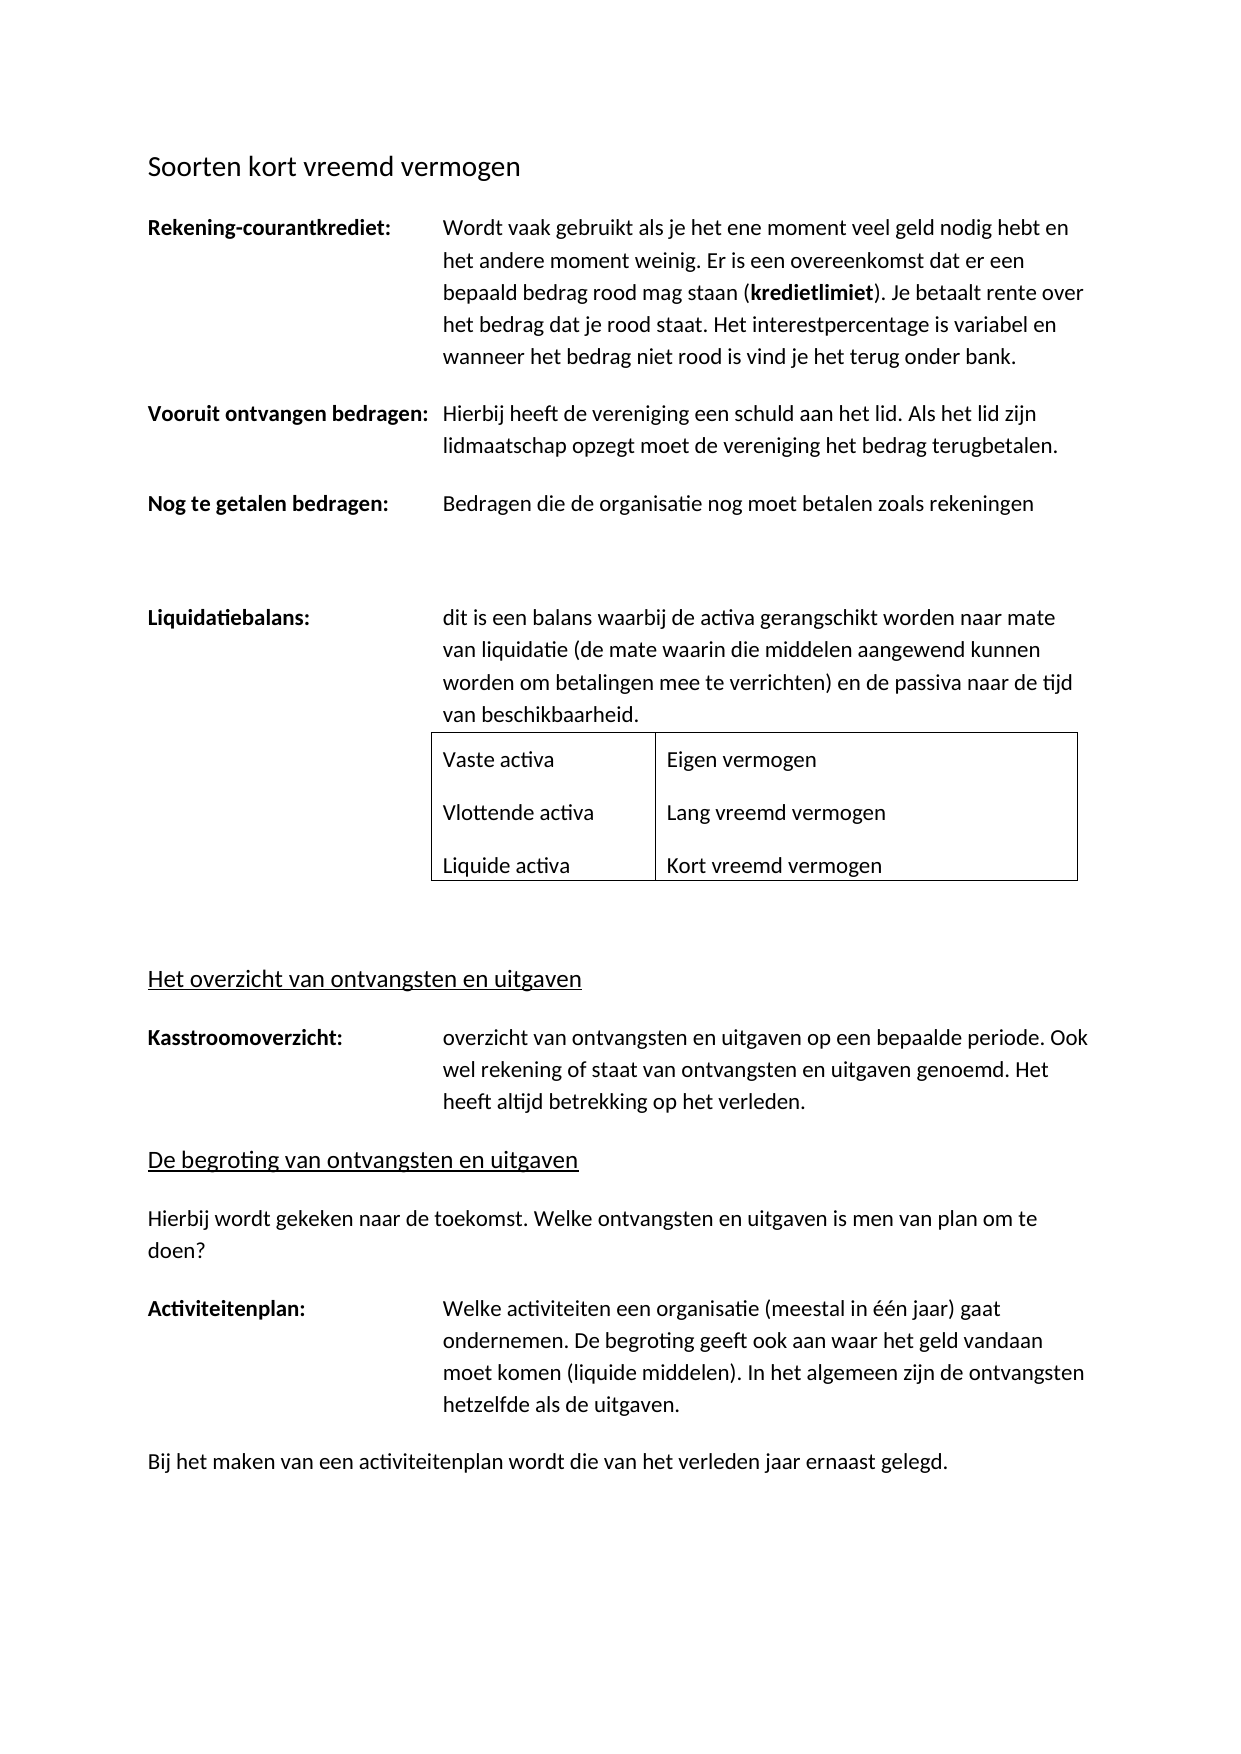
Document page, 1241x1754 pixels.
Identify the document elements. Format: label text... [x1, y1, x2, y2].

text Rekening-courantkrediet: Wordt vaak gebruikt als je het ene moment veel geld nodig hebt en het andere moment weinig. Er is een overeenkomst dat er een bepaald bedrag rood mag staan (kredietlimiet). Je betaalt rente over het bedrag dat je rood staat. Het interestpercentage is variabel en wanneer het bedrag niet rood is vind je het terug onder bank. [148, 213, 1093, 370]
text Activiteitenplan: Welke activiteiten een organisatie (meestal in één jaar) gaat ondernemen. De begroting geeft ook aan waar het geld vandaan moet komen (liquide middelen). In het algemeen zijn de ontvangsten hetzelfde als de uitgaven. [148, 1294, 1093, 1418]
text De begroting van ontvangsten en uitgaven [148, 1144, 1093, 1175]
text Vooruit ontvangen bedragen: Hierbij heeft de vereniging een schuld aan het lid. Als het lid zijn lidmaatschap opzegt moet de vereniging het bedrag terugbetalen. [148, 399, 1093, 460]
table_header Eigen vermogen Lang vreemd vermogen Kort vreemd vermogen [656, 733, 1077, 879]
table_header Vaste activa Vlottende activa Liquide activa [432, 733, 655, 879]
text Soorten kort vreemd vermogen [148, 148, 1093, 183]
text Hierbij wordt gekeken naar de toekomst. Welke ontvangsten en uitgaven is men van plan om te doen? [148, 1204, 1093, 1264]
text Liquidatiebalans: dit is een balans waarbij de activa gerangschikt worden naar mate van liquidatie (de mate waarin die middelen aangewend kunnen worden om betalingen mee te verrichten) en de passiva naar de tijd van beschikbaarheid. [148, 603, 1093, 728]
text Het overzicht van ontvangsten en uitgaven [148, 963, 1093, 993]
text Nog te getalen bedragen: Bedragen die de organisatie nog moet betalen zoals rekeningen [148, 489, 1093, 517]
text Kasstroomoverzicht: overzicht van ontvangsten en uitgaven op een bepaalde periode. Ook wel rekening of staat van ontvangsten en uitgaven genoemd. Het heeft altijd betrekking op het verleden. [148, 1023, 1093, 1115]
text Bij het maken van een activiteitenplan wordt die van het verleden jaar ernaast gelegd. [148, 1447, 1093, 1476]
